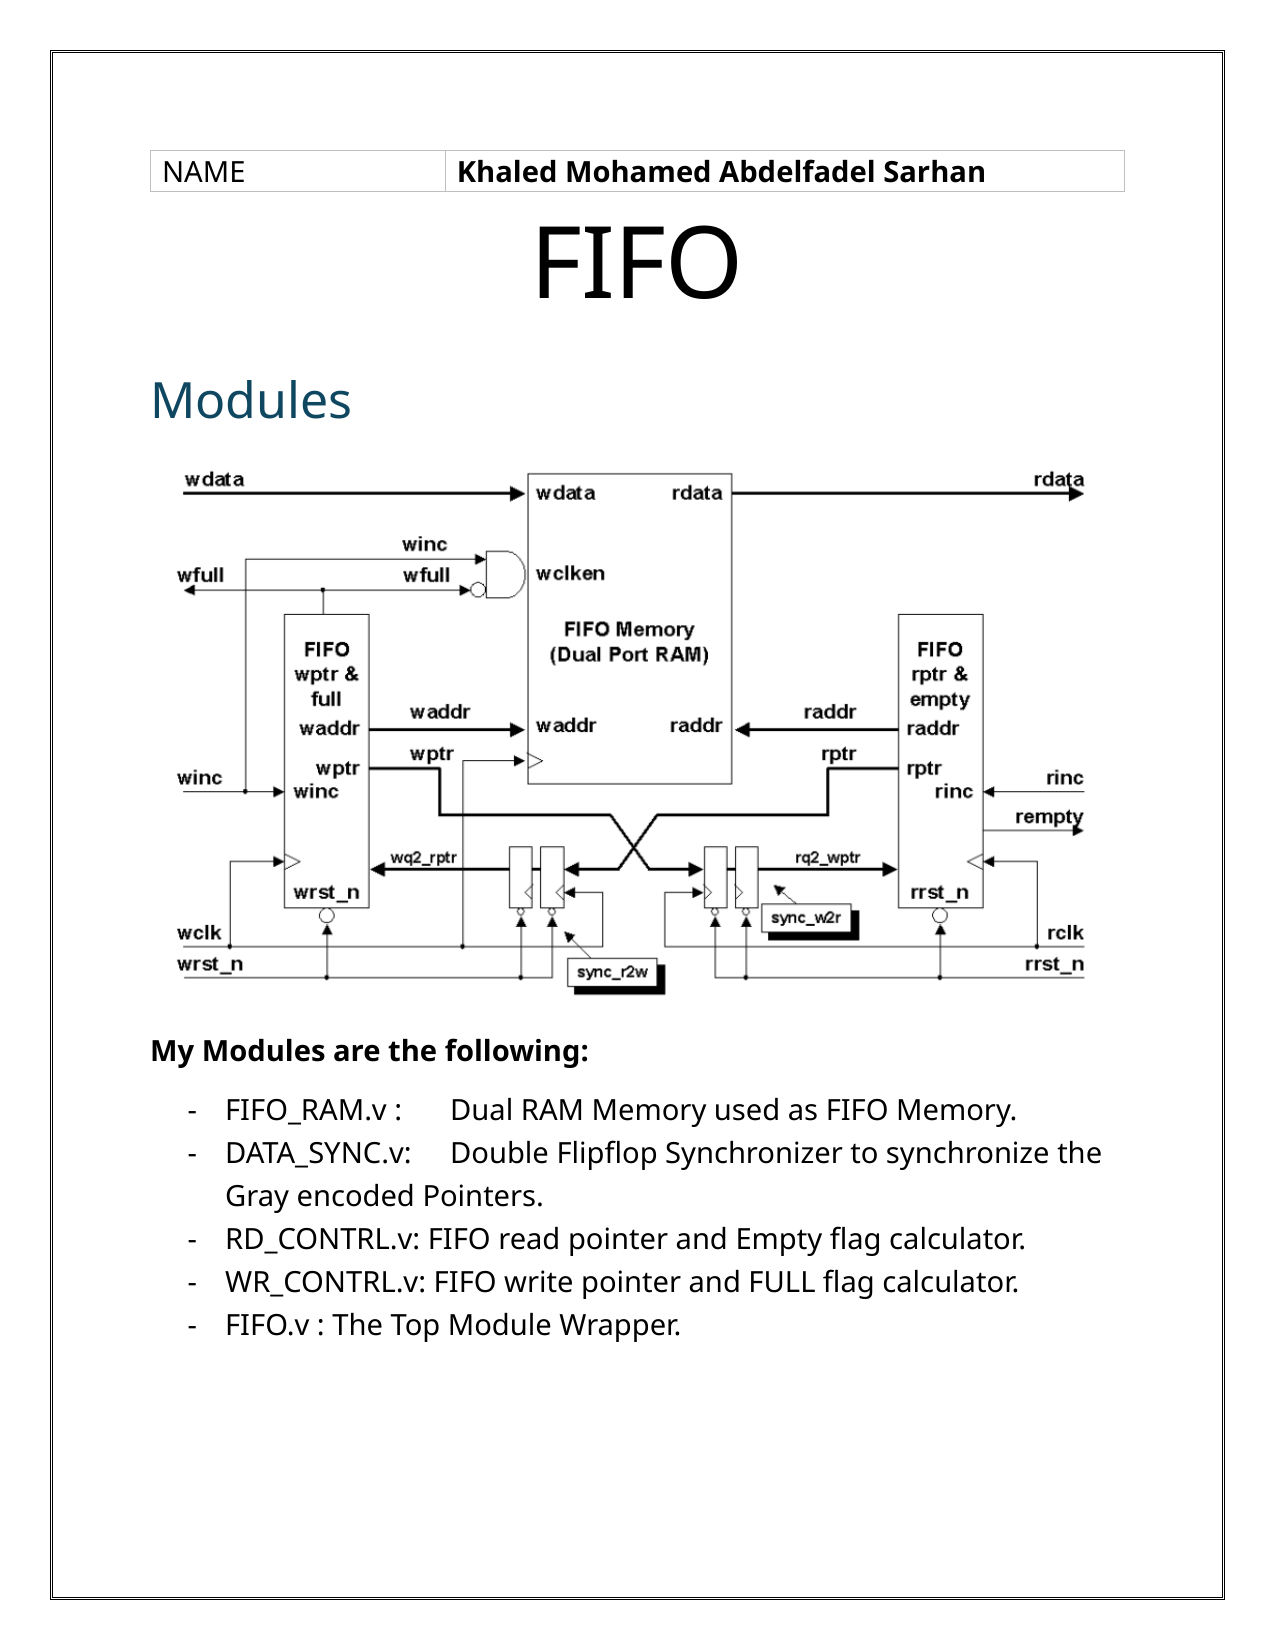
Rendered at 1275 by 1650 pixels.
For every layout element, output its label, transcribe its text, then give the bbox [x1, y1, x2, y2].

list DATA_SYNC.v: Double Flipflop Synchronizer to synchronize the Gray encoded Pointers. [187, 1132, 1125, 1215]
list WR_CONTRL.v: FIFO write pointer and FULL flag calculator. [187, 1261, 1125, 1301]
list FIFO.v : The Top Module Wrapper. [187, 1304, 1125, 1343]
table_header NAME [151, 151, 445, 191]
table_header Khaled Mohamed Abdelfadel Sarhan [446, 151, 1124, 191]
picture [150, 447, 1125, 1011]
list FIFO_RAM.v : Dual RAM Memory used as FIFO Memory. [187, 1090, 1125, 1129]
title FIFO [150, 192, 1125, 328]
list RD_CONTRL.v: FIFO read pointer and Empty flag calculator. [187, 1218, 1125, 1258]
subtitle Modules [150, 366, 1125, 434]
text My Modules are the following: [150, 1030, 1125, 1070]
